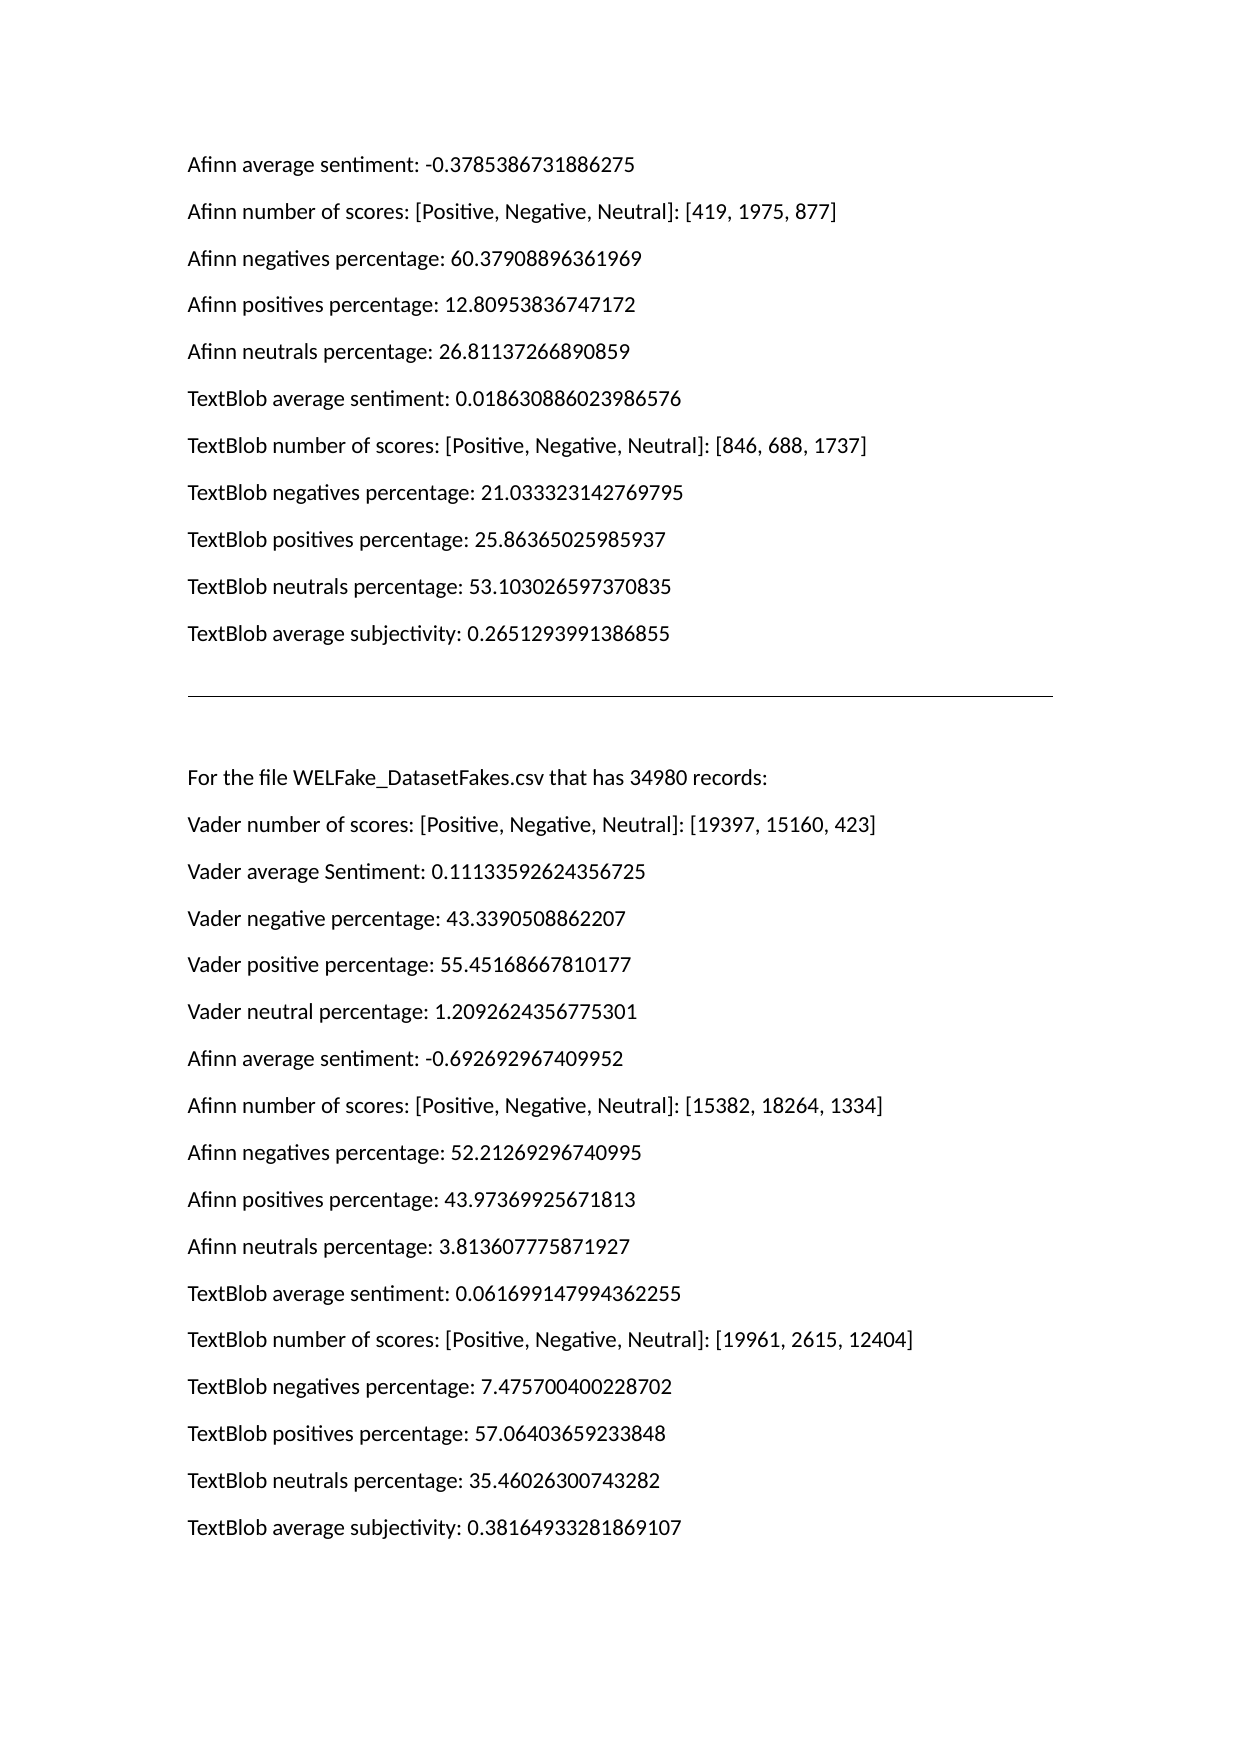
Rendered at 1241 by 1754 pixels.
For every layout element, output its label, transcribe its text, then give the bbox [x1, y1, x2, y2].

text Afinn negatives percentage: 60.37908896361969 [187, 244, 1053, 272]
text TextBlob neutrals percentage: 53.103026597370835 [187, 572, 1053, 600]
text Vader average Sentiment: 0.11133592624356725 [187, 857, 1053, 885]
text TextBlob average sentiment: 0.018630886023986576 [187, 384, 1053, 412]
text Afinn average sentiment: -0.692692967409952 [187, 1044, 1053, 1072]
text TextBlob number of scores: [Positive, Negative, Neutral]: [846, 688, 1737] [187, 431, 1053, 459]
text Afinn number of scores: [Positive, Negative, Neutral]: [15382, 18264, 1334] [187, 1091, 1053, 1119]
text TextBlob positives percentage: 57.06403659233848 [187, 1419, 1053, 1447]
text Afinn negatives percentage: 52.21269296740995 [187, 1138, 1053, 1166]
text TextBlob negatives percentage: 7.475700400228702 [187, 1372, 1053, 1400]
text Afinn average sentiment: -0.3785386731886275 [187, 150, 1053, 178]
text TextBlob number of scores: [Positive, Negative, Neutral]: [19961, 2615, 12404] [187, 1326, 1053, 1353]
text For the file WELFake_DatasetFakes.csv that has 34980 records: [187, 763, 1053, 791]
text TextBlob average sentiment: 0.061699147994362255 [187, 1279, 1053, 1307]
text TextBlob negatives percentage: 21.033323142769795 [187, 478, 1053, 506]
text Vader number of scores: [Positive, Negative, Neutral]: [19397, 15160, 423] [187, 810, 1053, 838]
text Vader positive percentage: 55.45168667810177 [187, 951, 1053, 978]
text Vader negative percentage: 43.3390508862207 [187, 904, 1053, 932]
text TextBlob positives percentage: 25.86365025985937 [187, 525, 1053, 553]
text TextBlob neutrals percentage: 35.46026300743282 [187, 1466, 1053, 1494]
text TextBlob average subjectivity: 0.2651293991386855 [187, 619, 1053, 647]
text Afinn neutrals percentage: 3.813607775871927 [187, 1232, 1053, 1260]
text TextBlob average subjectivity: 0.38164933281869107 [187, 1513, 1053, 1541]
text Afinn neutrals percentage: 26.81137266890859 [187, 337, 1053, 366]
text Vader neutral percentage: 1.2092624356775301 [187, 997, 1053, 1025]
text Afinn number of scores: [Positive, Negative, Neutral]: [419, 1975, 877] [187, 197, 1053, 225]
text Afinn positives percentage: 12.80953836747172 [187, 291, 1053, 319]
text Afinn positives percentage: 43.97369925671813 [187, 1185, 1053, 1213]
